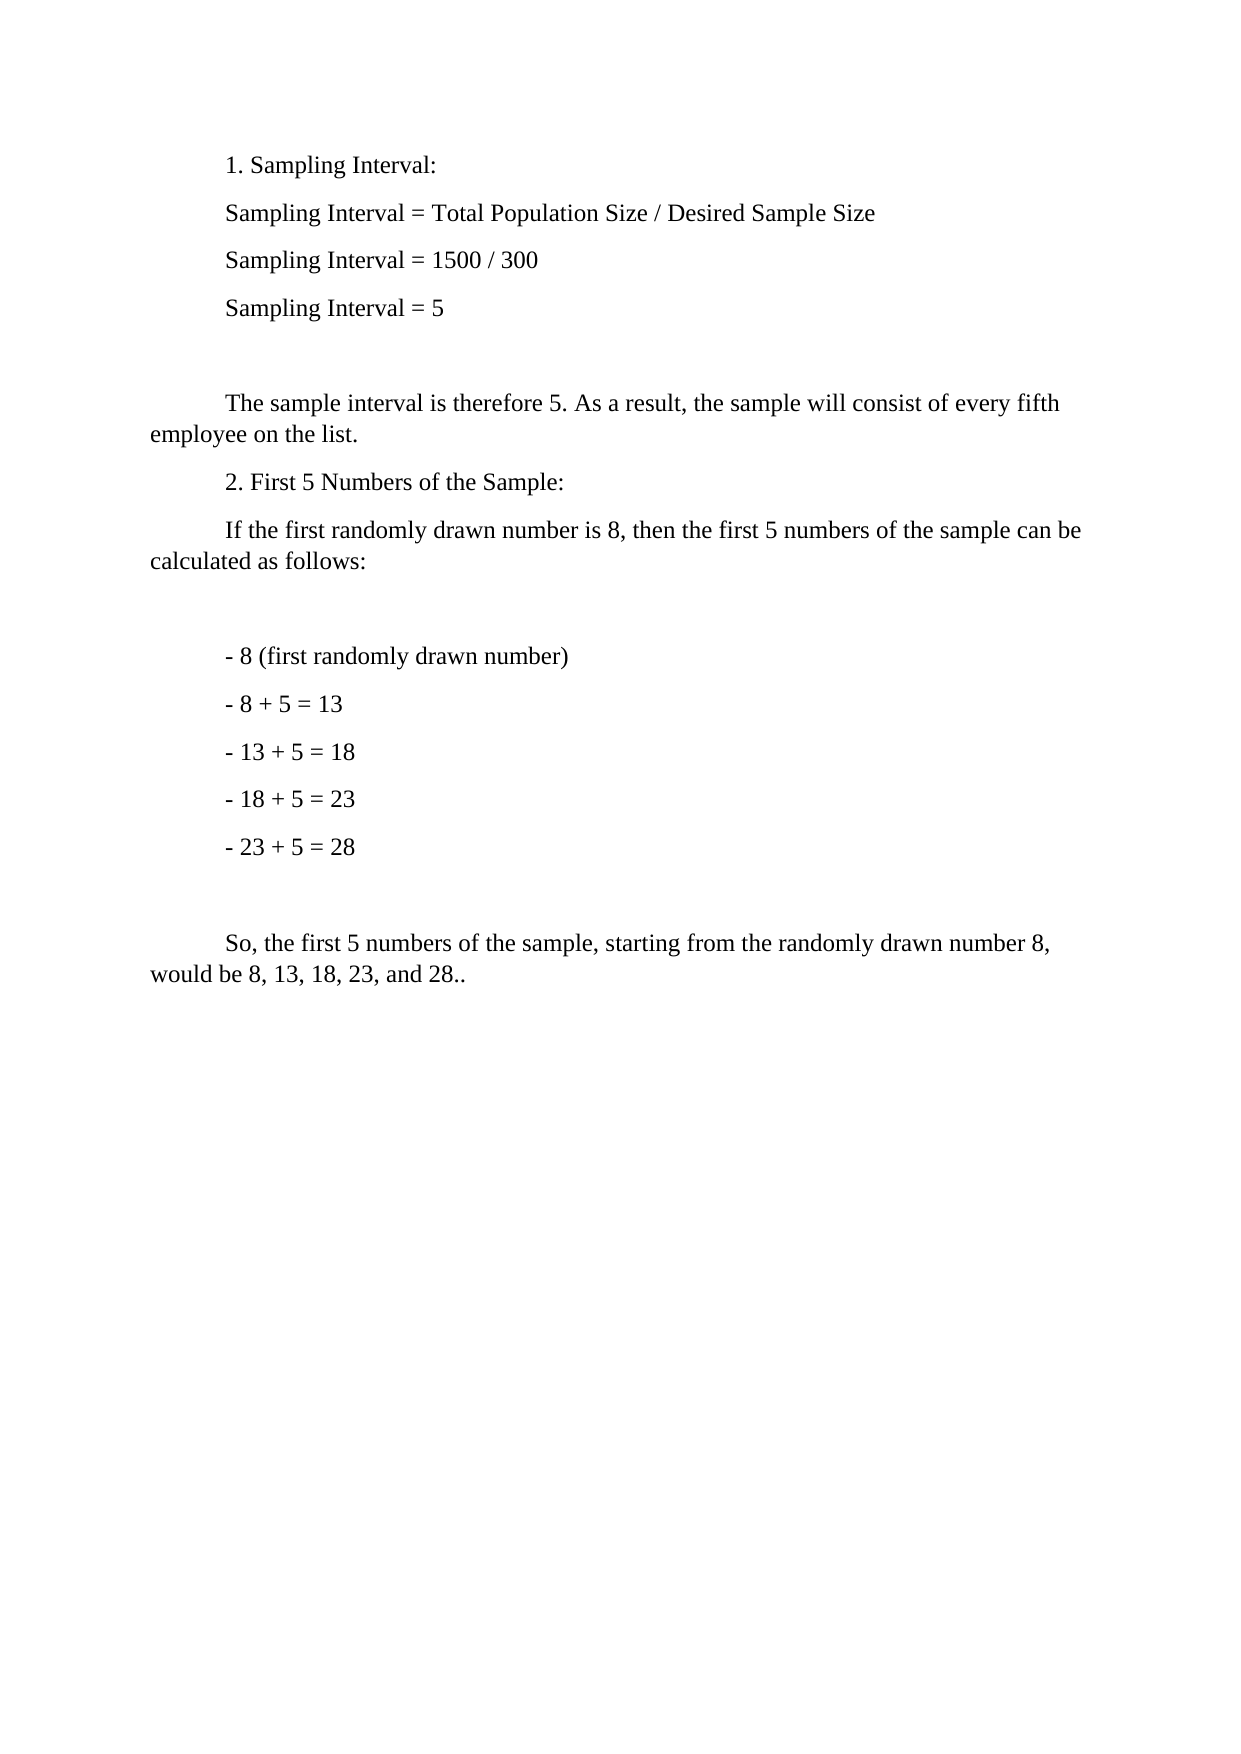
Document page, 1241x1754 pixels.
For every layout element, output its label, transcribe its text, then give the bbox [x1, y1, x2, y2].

text 1. Sampling Interval: [150, 150, 1090, 179]
text Sampling Interval = 1500 / 300 [150, 245, 1090, 274]
text If the first randomly drawn number is 8, then the first 5 numbers of the sample can be calculated as follows: [150, 515, 1090, 575]
text - 13 + 5 = 18 [150, 737, 1090, 766]
text The sample interval is therefore 5. As a result, the sample will consist of every fifth employee on the list. [150, 388, 1090, 448]
text 2. First 5 Numbers of the Sample: [150, 467, 1090, 496]
text So, the first 5 numbers of the sample, starting from the randomly drawn number 8, would be 8, 13, 18, 23, and 28.. [150, 928, 1090, 987]
text Sampling Interval = Total Population Size / Desired Sample Size [150, 198, 1090, 226]
text - 23 + 5 = 28 [150, 832, 1090, 861]
text - 8 (first randomly drawn number) [150, 641, 1090, 670]
text - 8 + 5 = 13 [150, 689, 1090, 718]
text - 18 + 5 = 23 [150, 784, 1090, 813]
text Sampling Interval = 5 [150, 293, 1090, 322]
